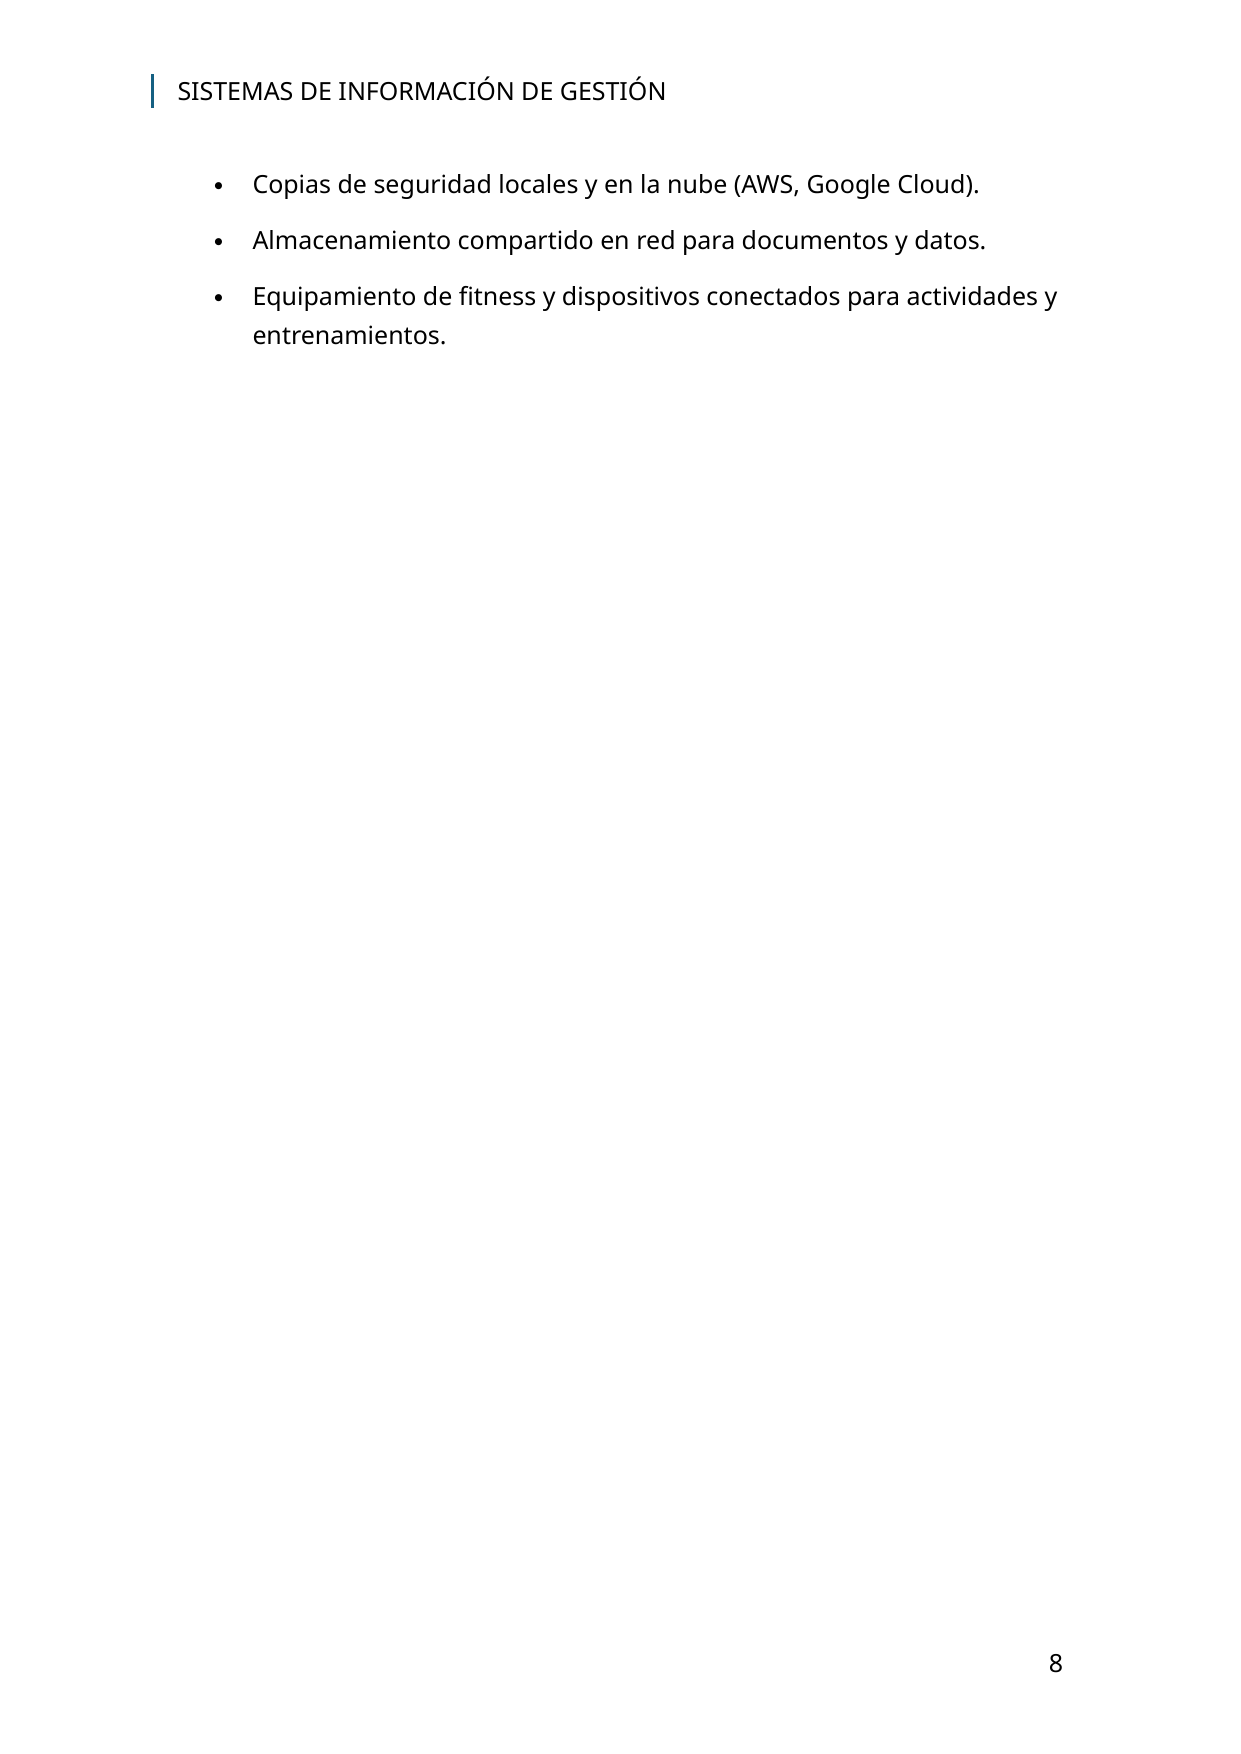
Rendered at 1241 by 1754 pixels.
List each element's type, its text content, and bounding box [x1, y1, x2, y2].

list Equipamiento de fitness y dispositivos conectados para actividades y entrenamientos. [215, 278, 1063, 351]
list Copias de seguridad locales y en la nube (AWS, Google Cloud). [215, 166, 1063, 201]
list Almacenamiento compartido en red para documentos y datos. [215, 222, 1063, 256]
